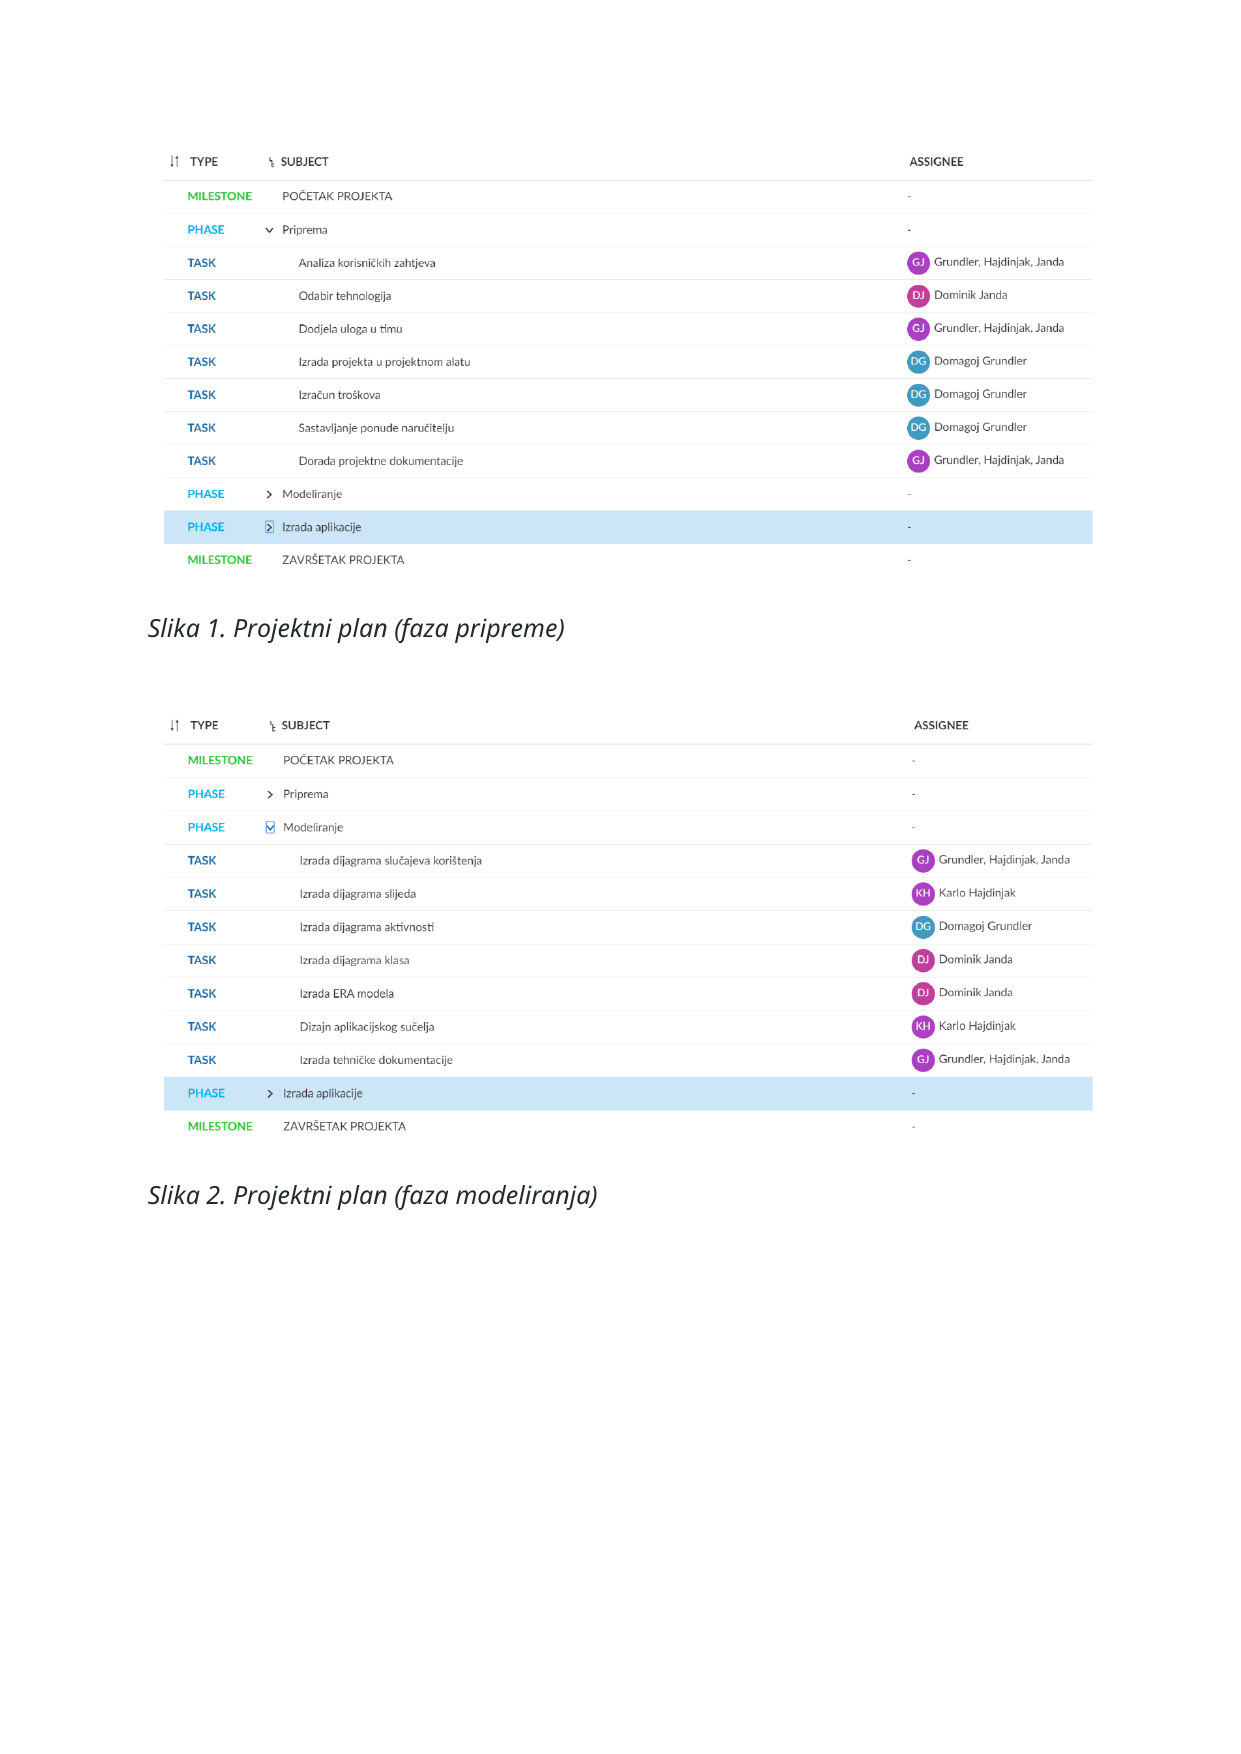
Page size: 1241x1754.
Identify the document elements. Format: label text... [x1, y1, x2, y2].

text Slika 2. Projektni plan (faza modeliranja) [148, 1177, 1093, 1212]
text Slika 1. Projektni plan (faza pripreme) [148, 611, 1093, 645]
picture [147, 147, 1093, 572]
picture [147, 717, 1093, 1138]
